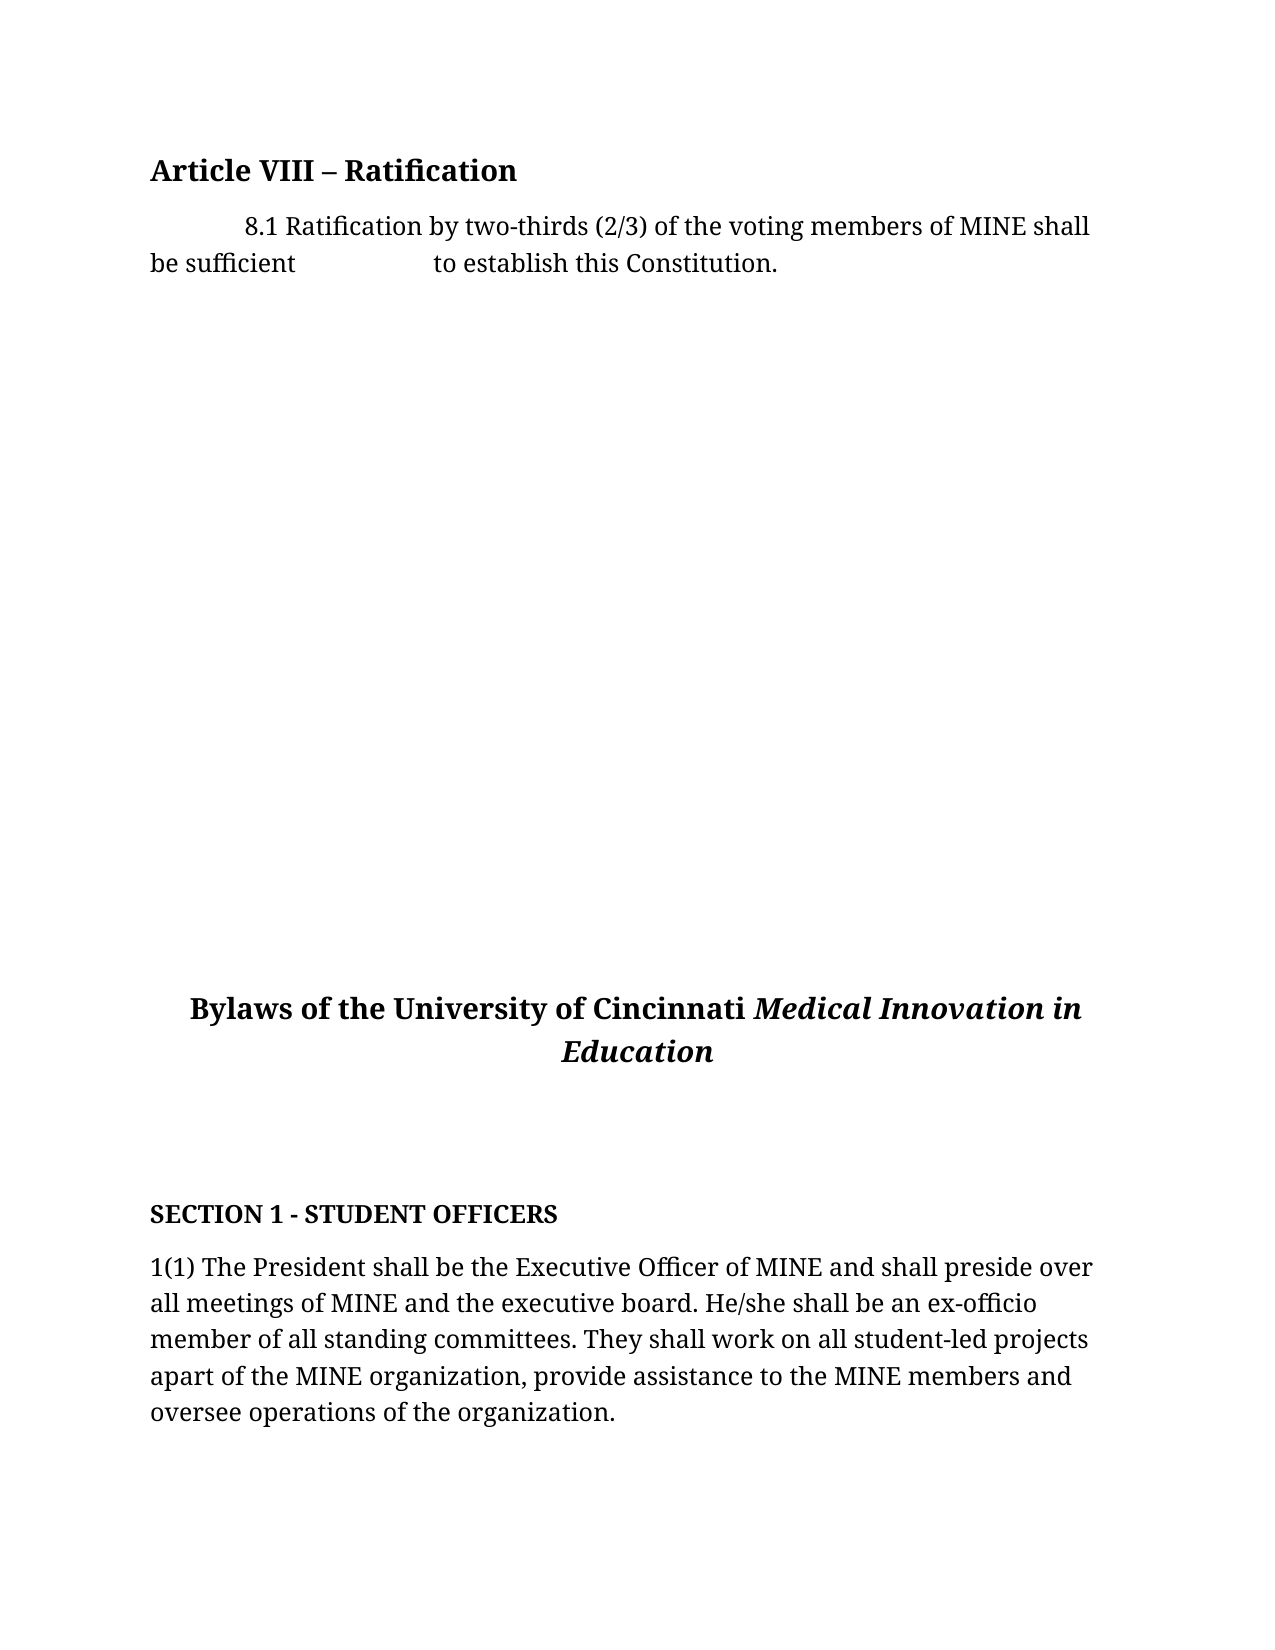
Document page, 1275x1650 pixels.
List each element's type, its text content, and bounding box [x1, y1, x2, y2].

text Bylaws of the University of Cincinnati Medical Innovation in Education [150, 988, 1125, 1071]
text 8.1 Ratification by two-thirds (2/3) of the voting members of MINE shall be sufficient to establish this Constitution. [150, 209, 1125, 279]
text SECTION 1 - STUDENT OFFICERS [150, 1196, 1125, 1230]
text Article VIII – Ratification [150, 150, 1125, 190]
text 1(1) The President shall be the Executive Officer of MINE and shall preside over all meetings of MINE and the executive board. He/she shall be an ex-officio member of all standing committees. They shall work on all student-led projects apart of the MINE organization, provide assistance to the MINE members and oversee operations of the organization. [150, 1249, 1125, 1429]
